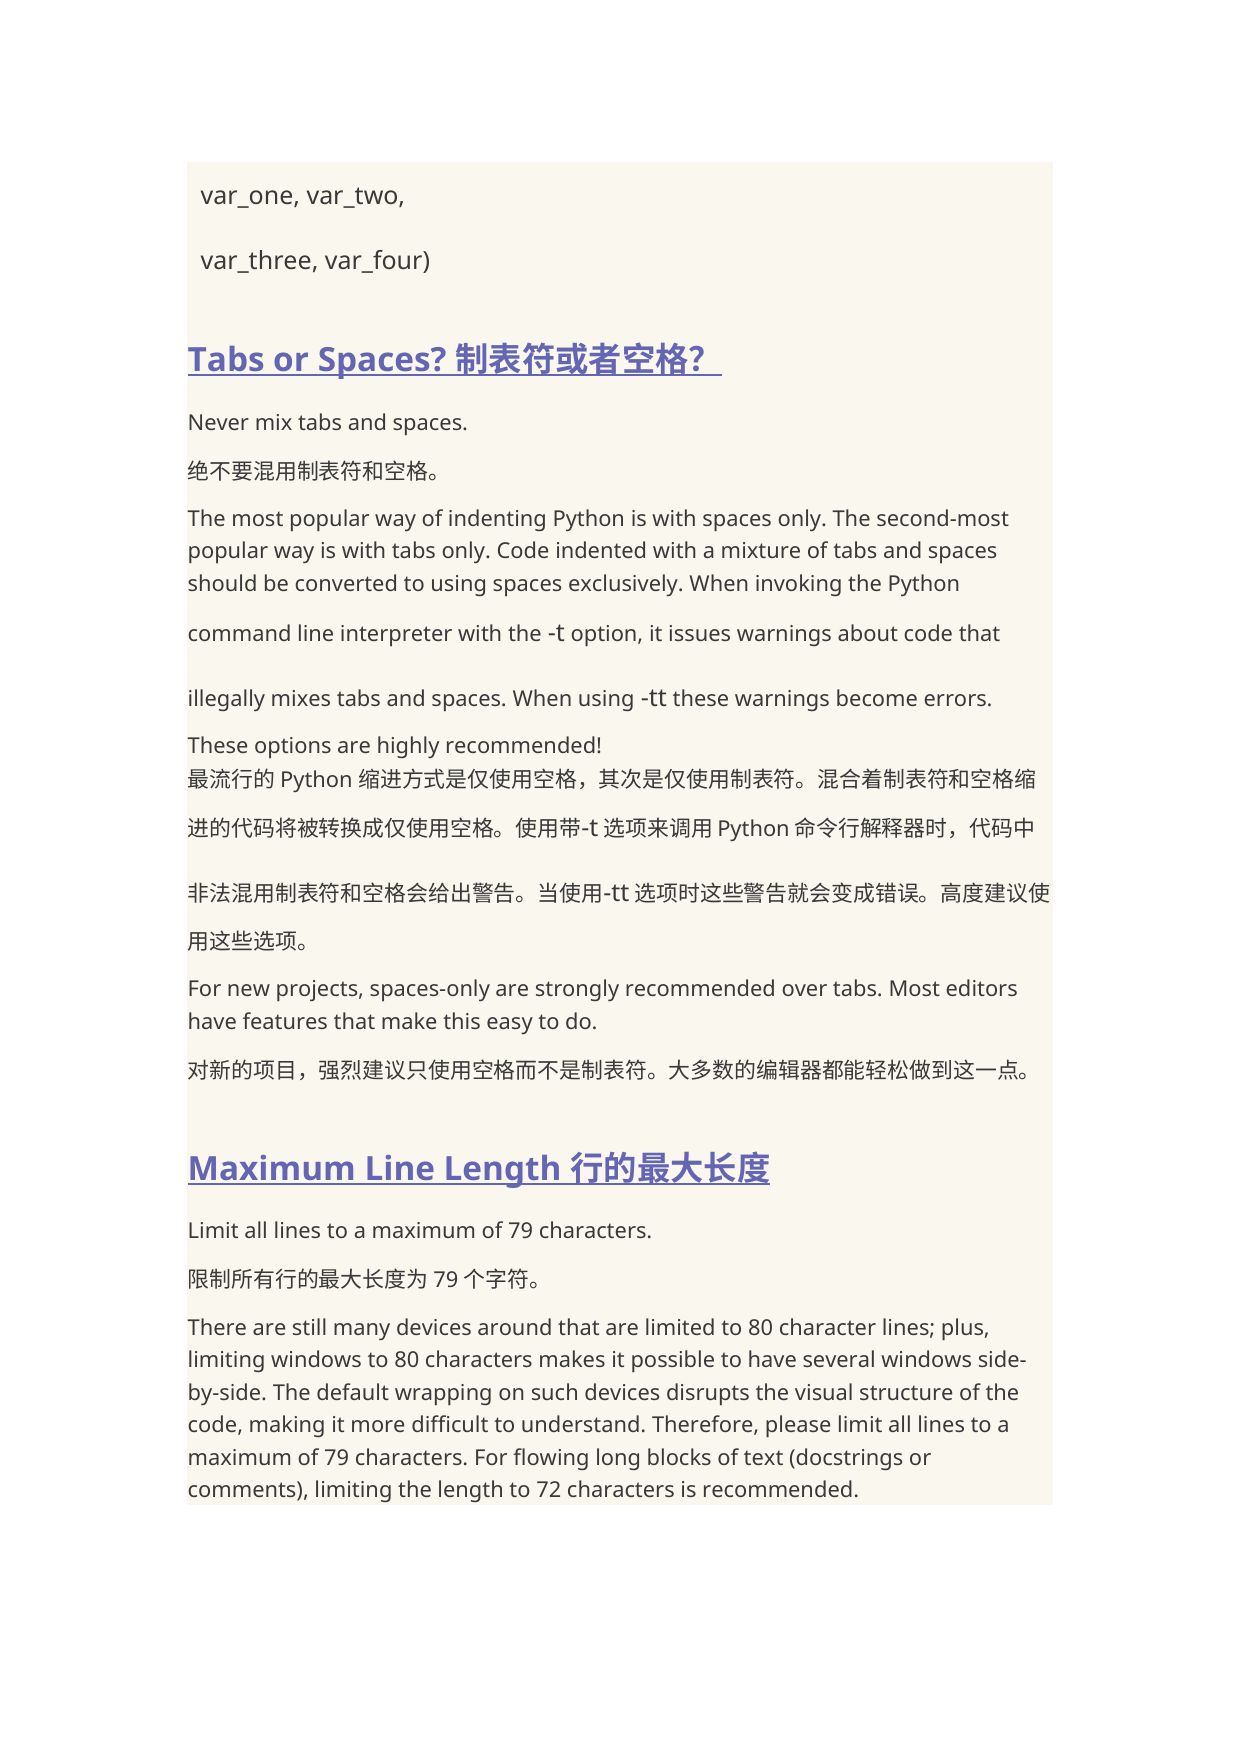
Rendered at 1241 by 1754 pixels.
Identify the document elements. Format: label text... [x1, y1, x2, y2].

text Maximum Line Length 行的最大长度 [187, 1133, 1053, 1198]
text Never mix tabs and spaces. [187, 405, 1053, 438]
text var_one, var_two, [187, 162, 1053, 227]
text var_three, var_four) [187, 227, 1053, 292]
text 限制所有行的最大长度为 79 个字符。 [187, 1262, 1053, 1294]
text Tabs or Spaces? 制表符或者空格？ [187, 324, 1053, 389]
text For new projects, spaces-only are strongly recommended over tabs. Most editors have features that make this easy to do. [187, 972, 1053, 1037]
text 对新的项目，强烈建议只使用空格而不是制表符。大多数的编辑器都能轻松做到这一点。 [187, 1053, 1053, 1085]
text 绝不要混用制表符和空格。 [187, 453, 1053, 486]
text The most popular way of indenting Python is with spaces only. The second-most popular way is with tabs only. Code indented with a mixture of tabs and spaces should be converted to using spaces exclusively. When invoking the Python command line interpreter with the -t option, it issues warnings about code that illegally mixes tabs and spaces. When using -tt these warnings become errors. These options are highly recommended! [187, 501, 1053, 761]
text Limit all lines to a maximum of 79 characters. [187, 1214, 1053, 1246]
text 最流行的 Python 缩进方式是仅使用空格，其次是仅使用制表符。混合着制表符和空格缩进的代码将被转换成仅使用空格。使用带-t选项来调用Python命令行解释器时，代码中非法混用制表符和空格会给出警告。当使用-tt选项时这些警告就会变成错误。高度建议使用这些选项。 [187, 761, 1053, 956]
text There are still many devices around that are limited to 80 character lines; plus, limiting windows to 80 characters makes it possible to have several windows side-by-side. The default wrapping on such devices disrupts the visual structure of the code, making it more difficult to understand. Therefore, please limit all lines to a maximum of 79 characters. For flowing long blocks of text (docstrings or comments), limiting the length to 72 characters is recommended. [187, 1310, 1053, 1505]
